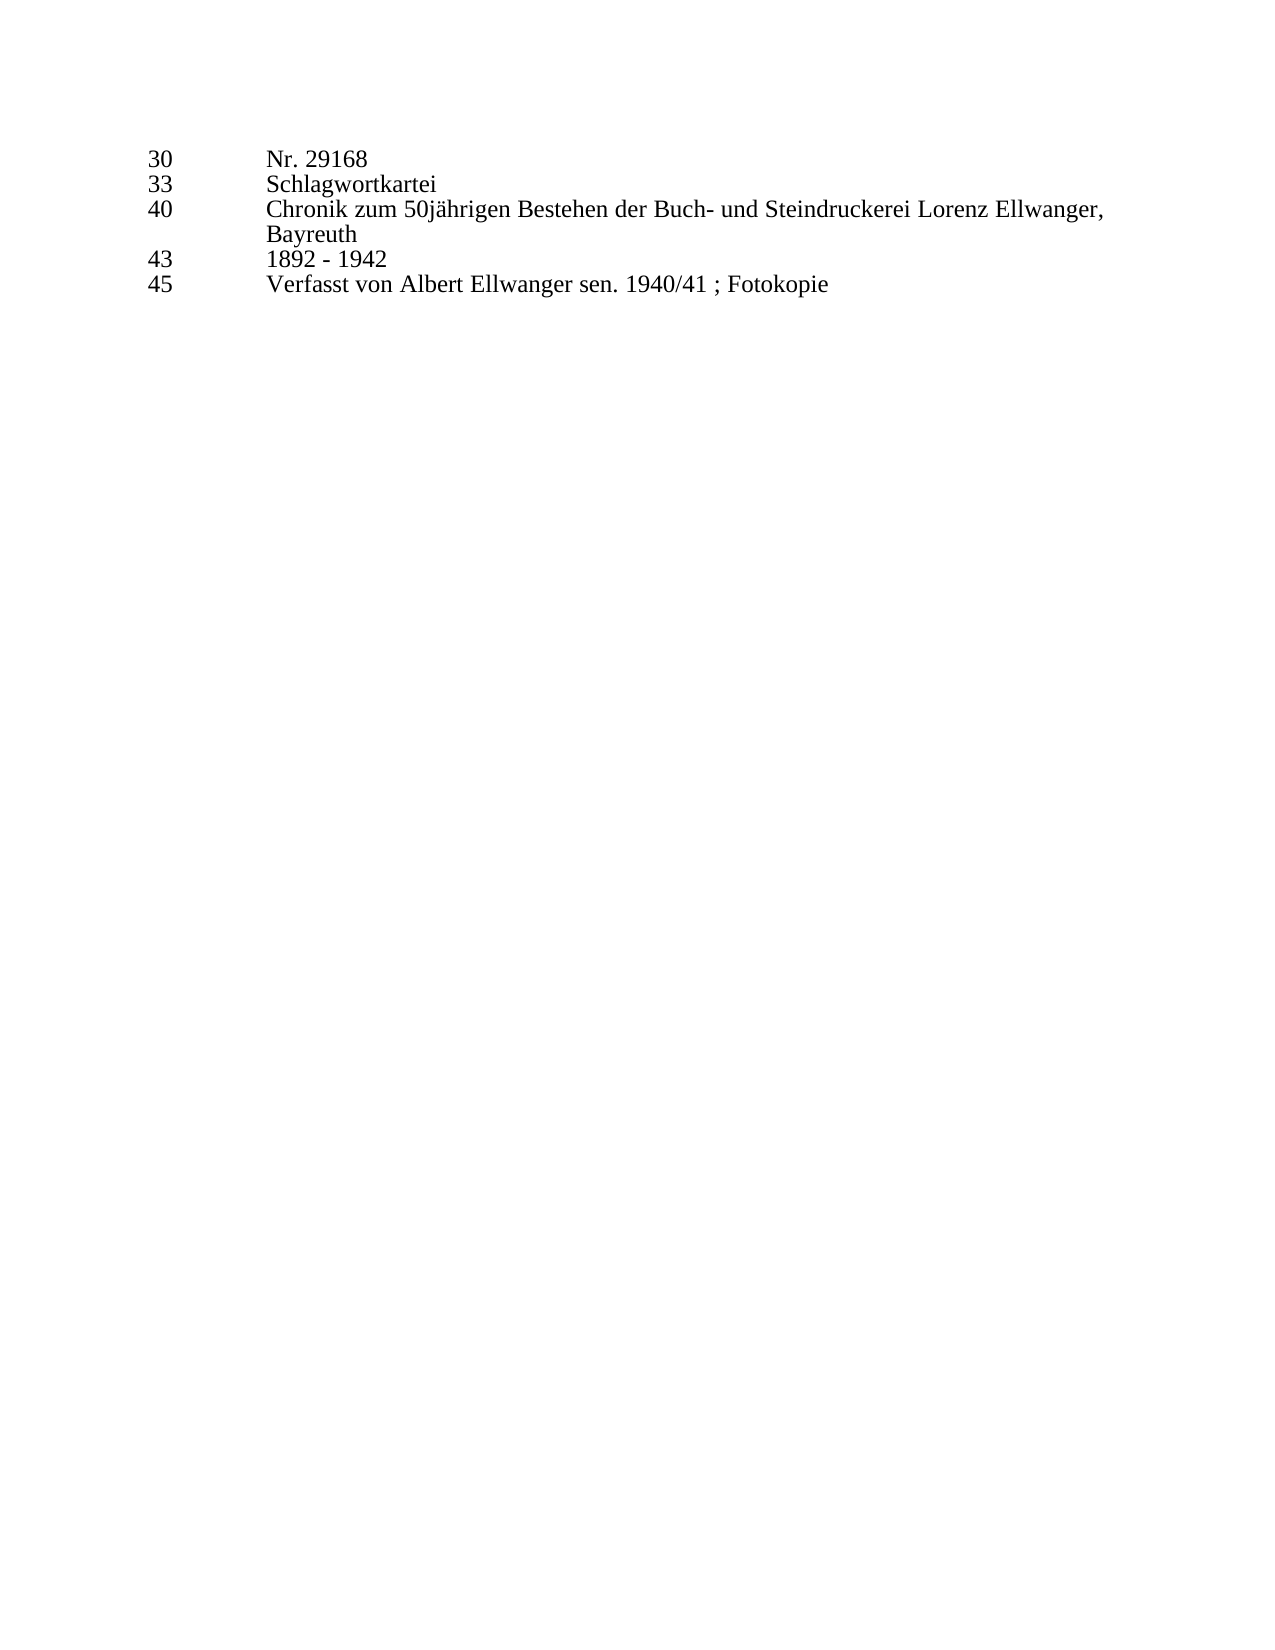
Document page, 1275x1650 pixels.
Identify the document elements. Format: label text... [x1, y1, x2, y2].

text 40 s[2{Chronik zum 50jährigen Bestehen} der k[1{s[Buch- und Steindruckerei]s p[2{Lorenz} 1{Ellwanger}]p}, 2{o[Bayreuth]o}]k]s [148, 198, 1127, 248]
text 33 Schlagwortkartei [148, 173, 1127, 198]
text 43 1892 - 1942 [148, 248, 1127, 273]
text 30 Nr. 29168 [148, 148, 1127, 173]
text 45 Verfasst von p[2{Albert} 1{Ellwanger} 7{sen.}]p 1940/41 ; Fotokopie [148, 273, 1127, 298]
